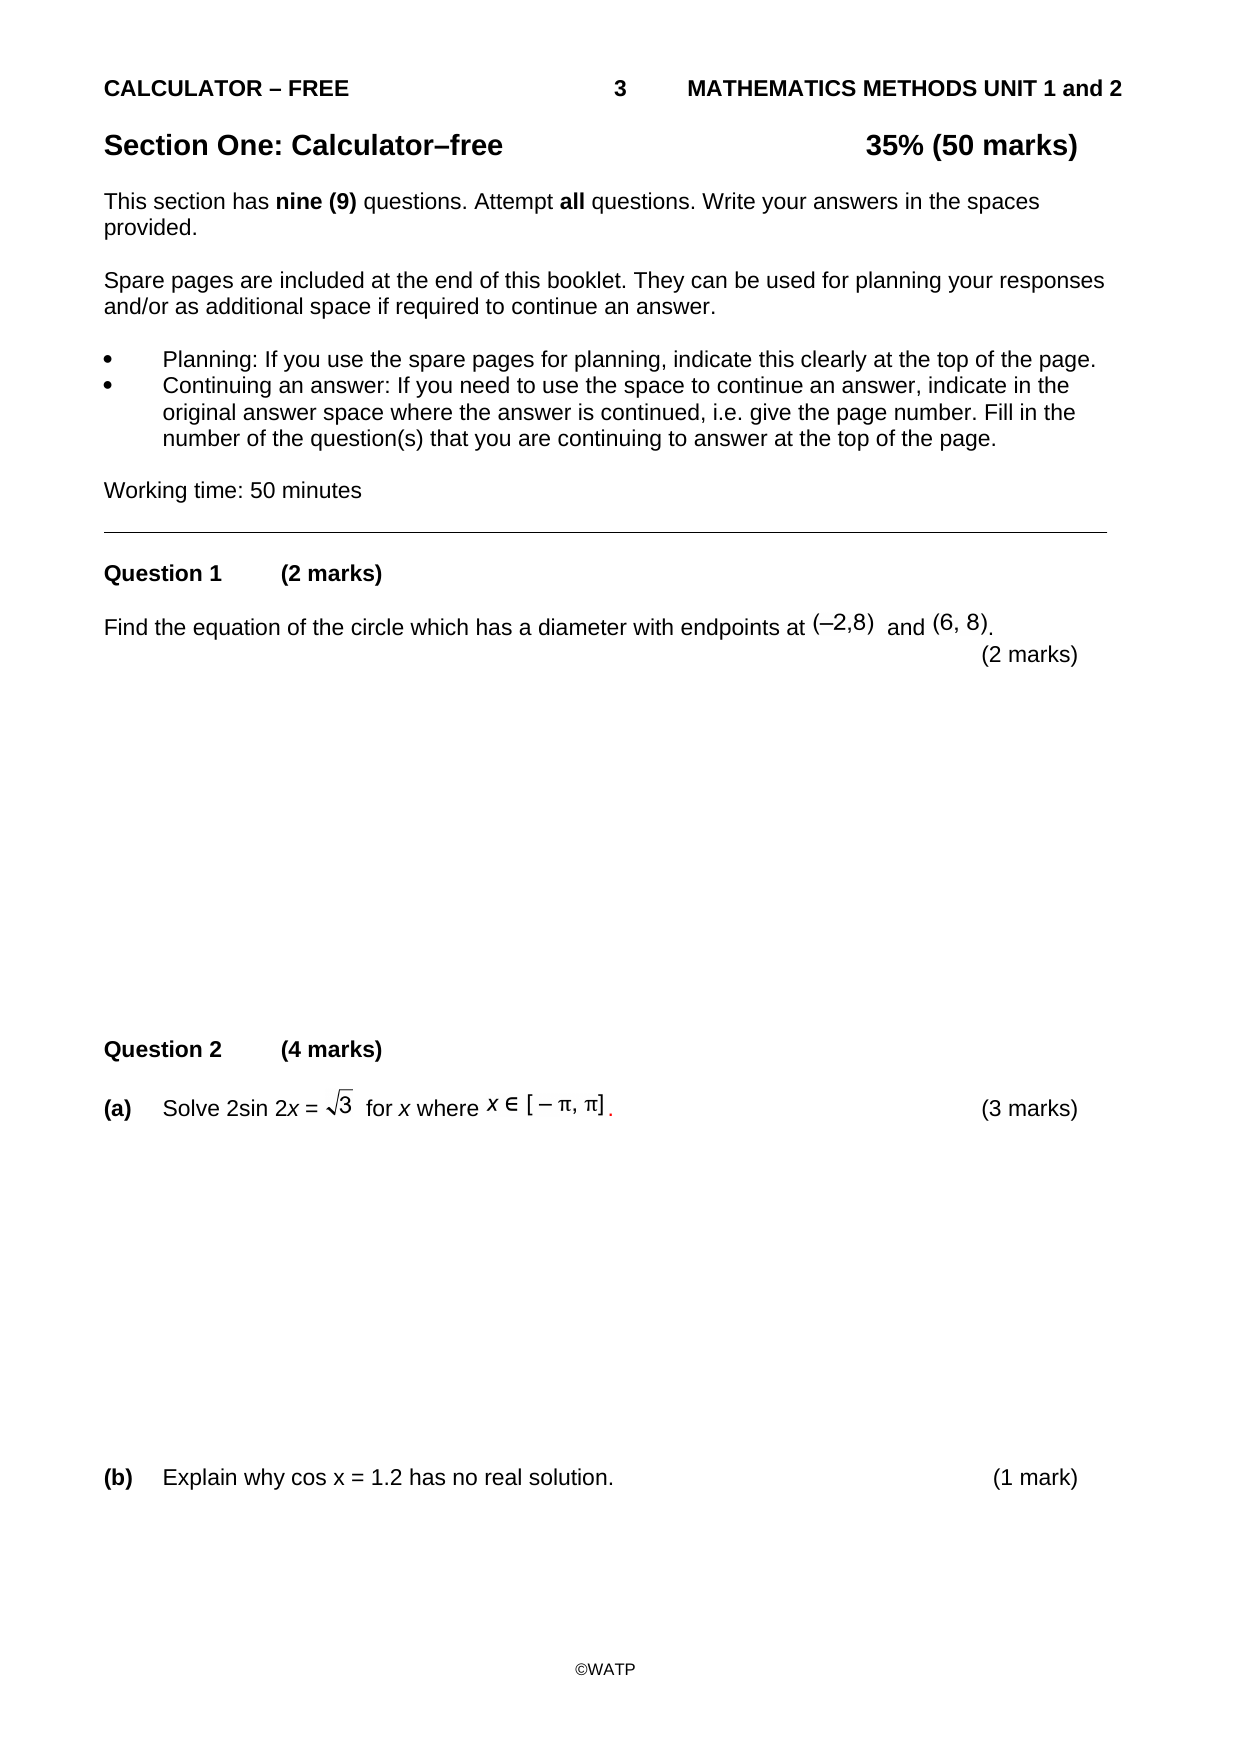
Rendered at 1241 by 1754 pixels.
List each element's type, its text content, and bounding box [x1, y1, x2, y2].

text Question 1 (2 marks) [103, 560, 1107, 586]
text (b) Explain why cos x = 1.2 has no real solution. (1 mark) [103, 1464, 1107, 1491]
text Question 2 (4 marks) [103, 1036, 1107, 1062]
list Working time: 50 minutes [103, 477, 1127, 504]
text Spare pages are included at the end of this booklet. They can be used for planning your responses and/or as additional space if required to continue an answer. [103, 267, 1107, 319]
text Find the equation of the circle which has a diameter with endpoints at and . [103, 612, 1107, 641]
picture [931, 612, 988, 636]
list Planning: If you use the spare pages for planning, indicate this clearly at the top of the page. [103, 346, 1127, 372]
picture [325, 1088, 353, 1117]
text (2 marks) [103, 641, 1107, 667]
subtitle Section One: Calculator–free 35% (50 marks) [103, 128, 1107, 161]
picture [485, 1093, 608, 1117]
text This section has nine (9) questions. Attempt all questions. Write your answers in the spaces provided. [103, 188, 1107, 240]
list Continuing an answer: If you need to use the space to continue an answer, indicate in the original answer space where the answer is continued, i.e. give the page number. Fill in the number of the question(s) that you are continuing to answer at the top of the page. [103, 372, 1127, 451]
text (a) Solve 2sin 2x = for x where . (3 marks) [103, 1089, 1107, 1122]
picture [811, 612, 881, 636]
